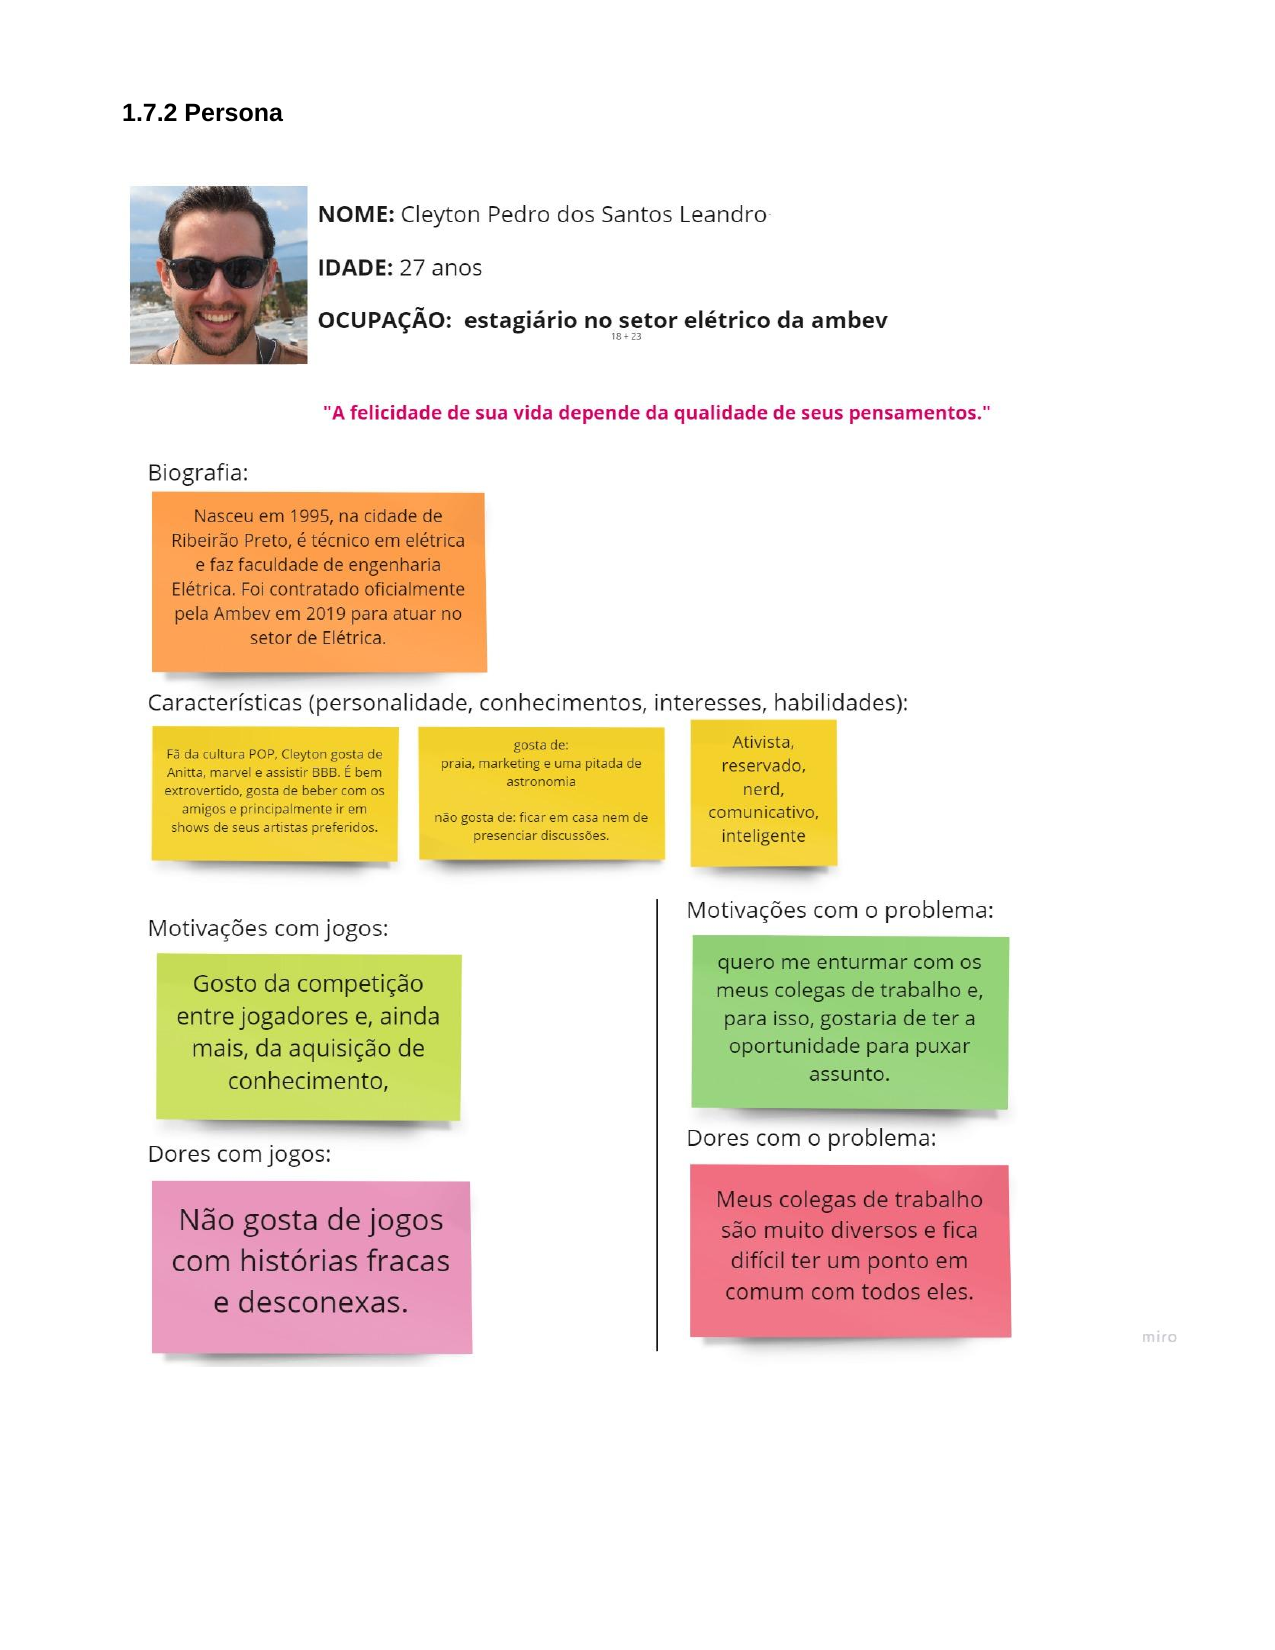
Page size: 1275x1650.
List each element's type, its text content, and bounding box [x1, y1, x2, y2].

text 1.7.2 Persona [122, 98, 1200, 128]
picture [121, 157, 1200, 1367]
